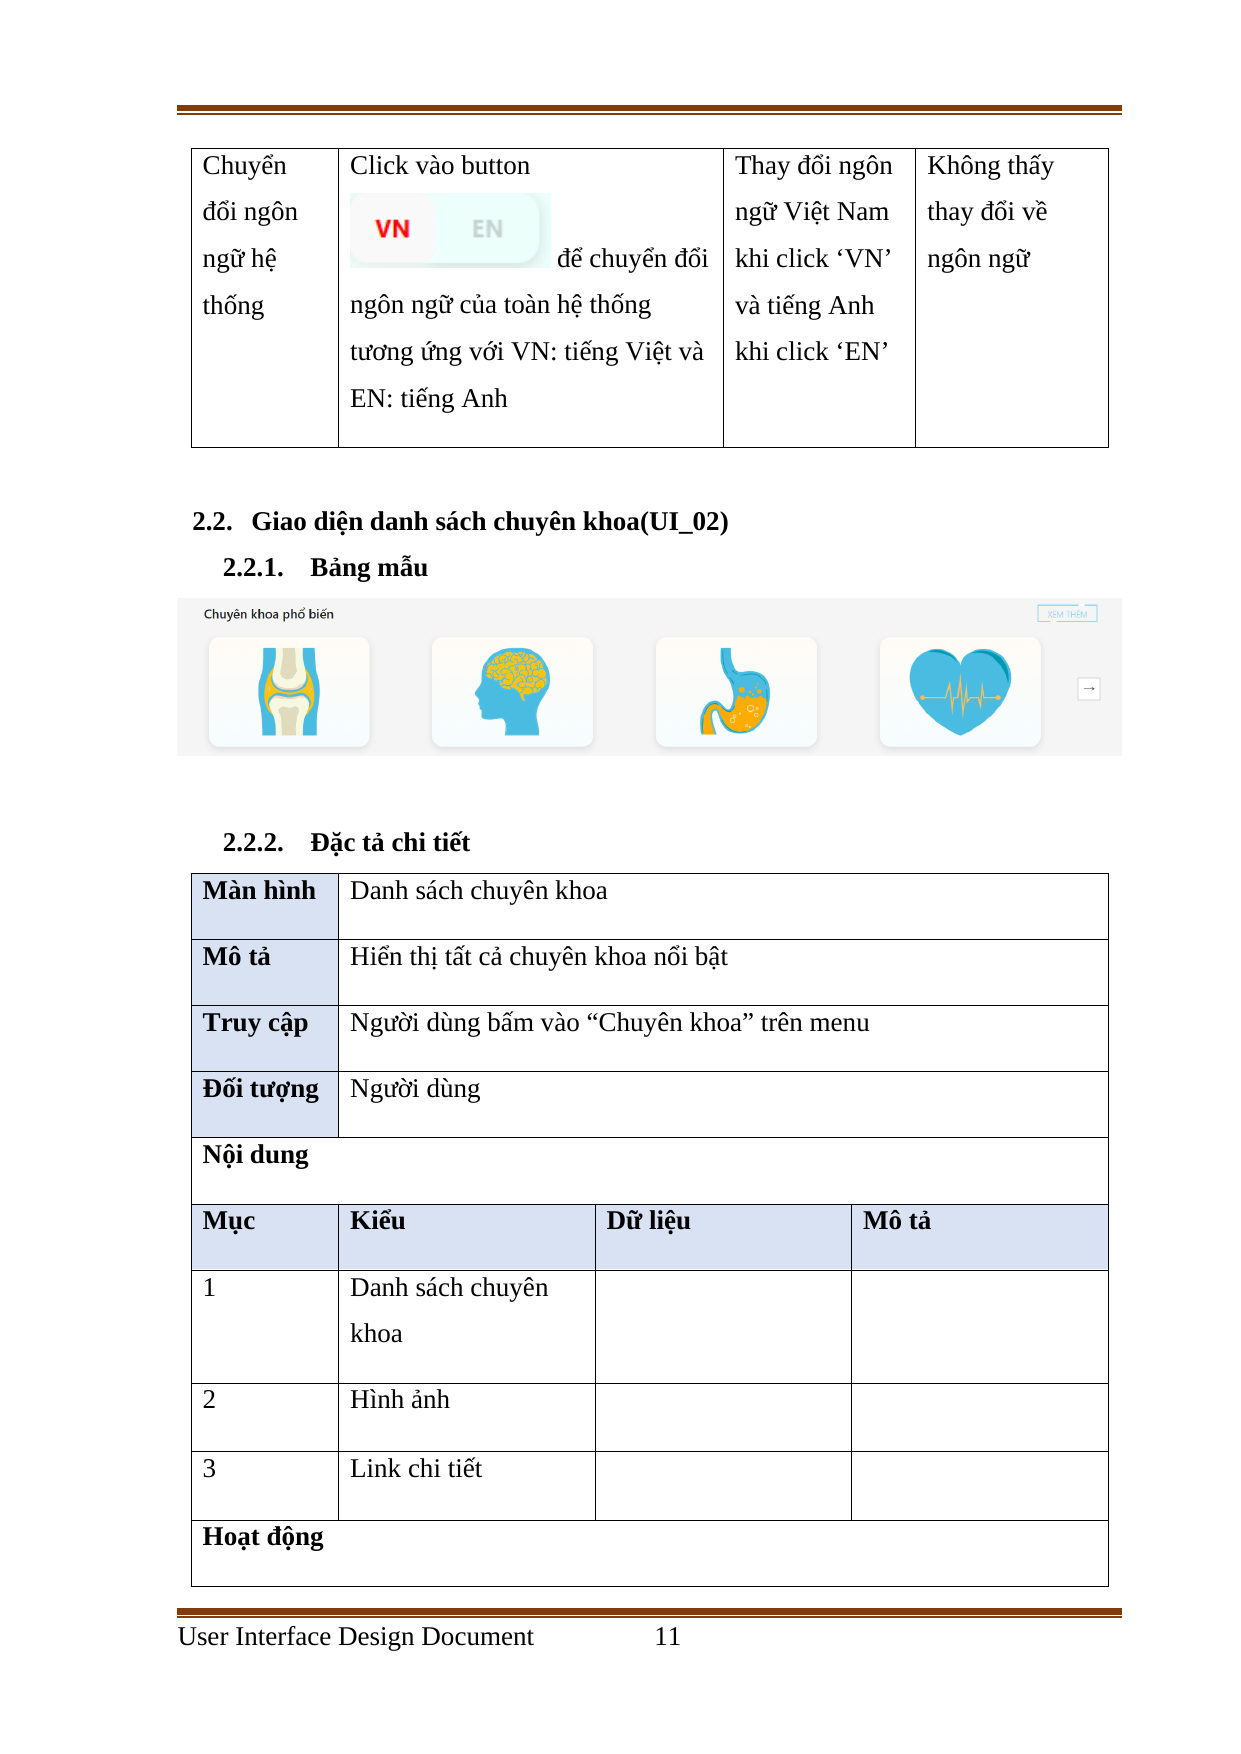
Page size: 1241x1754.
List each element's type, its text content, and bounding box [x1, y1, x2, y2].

table_header Danh sách chuyên khoa [339, 874, 1108, 939]
list Giao diện danh sách chuyên khoa(UI_02) [192, 505, 1122, 536]
table_cell Chuyển đổi ngôn ngữ hệ thống [192, 149, 338, 447]
table_cell [596, 1384, 851, 1451]
table_cell [852, 1452, 1108, 1519]
table_cell [852, 1271, 1108, 1382]
table_cell Thay đổi ngôn ngữ Việt Nam khi click ‘VN’ và tiếng Anh khi click ‘EN’ [724, 149, 915, 447]
table_cell Người dùng bấm vào “Chuyên khoa” trên menu [339, 1006, 1108, 1071]
table_cell [852, 1384, 1108, 1451]
table_cell Mô tả [192, 940, 338, 1005]
list Đặc tả chi tiết [223, 826, 1122, 857]
table_cell 3 [192, 1452, 338, 1519]
table_cell Mục [192, 1205, 338, 1269]
list Bảng mẫu [223, 551, 1122, 582]
table_cell [596, 1271, 851, 1382]
table_cell Danh sách chuyên khoa [339, 1271, 595, 1382]
table_cell Đối tượng [192, 1072, 338, 1137]
table_header Màn hình [192, 874, 338, 939]
table_cell Click vào button để chuyển đổi ngôn ngữ của toàn hệ thống tương ứng với VN: tiếng Việt và EN: tiếng Anh [339, 149, 723, 447]
table_cell Hình ảnh [339, 1384, 595, 1451]
table_cell Người dùng [339, 1072, 1108, 1137]
table_cell 2 [192, 1384, 338, 1451]
table_cell Kiểu [339, 1205, 595, 1269]
table_cell Truy cập [192, 1006, 338, 1071]
table_cell [596, 1452, 851, 1519]
table_cell Không thấy thay đổi về ngôn ngữ [916, 149, 1108, 447]
table_cell Dữ liệu [596, 1205, 851, 1269]
table_cell Hoạt động [192, 1521, 1108, 1586]
picture [177, 598, 1123, 756]
table_cell Hiển thị tất cả chuyên khoa nổi bật [339, 940, 1108, 1005]
table_cell 1 [192, 1271, 338, 1382]
table_cell Link chi tiết [339, 1452, 595, 1519]
table_cell Mô tả [852, 1205, 1108, 1269]
table_cell Nội dung [192, 1138, 1108, 1203]
picture [350, 193, 552, 268]
